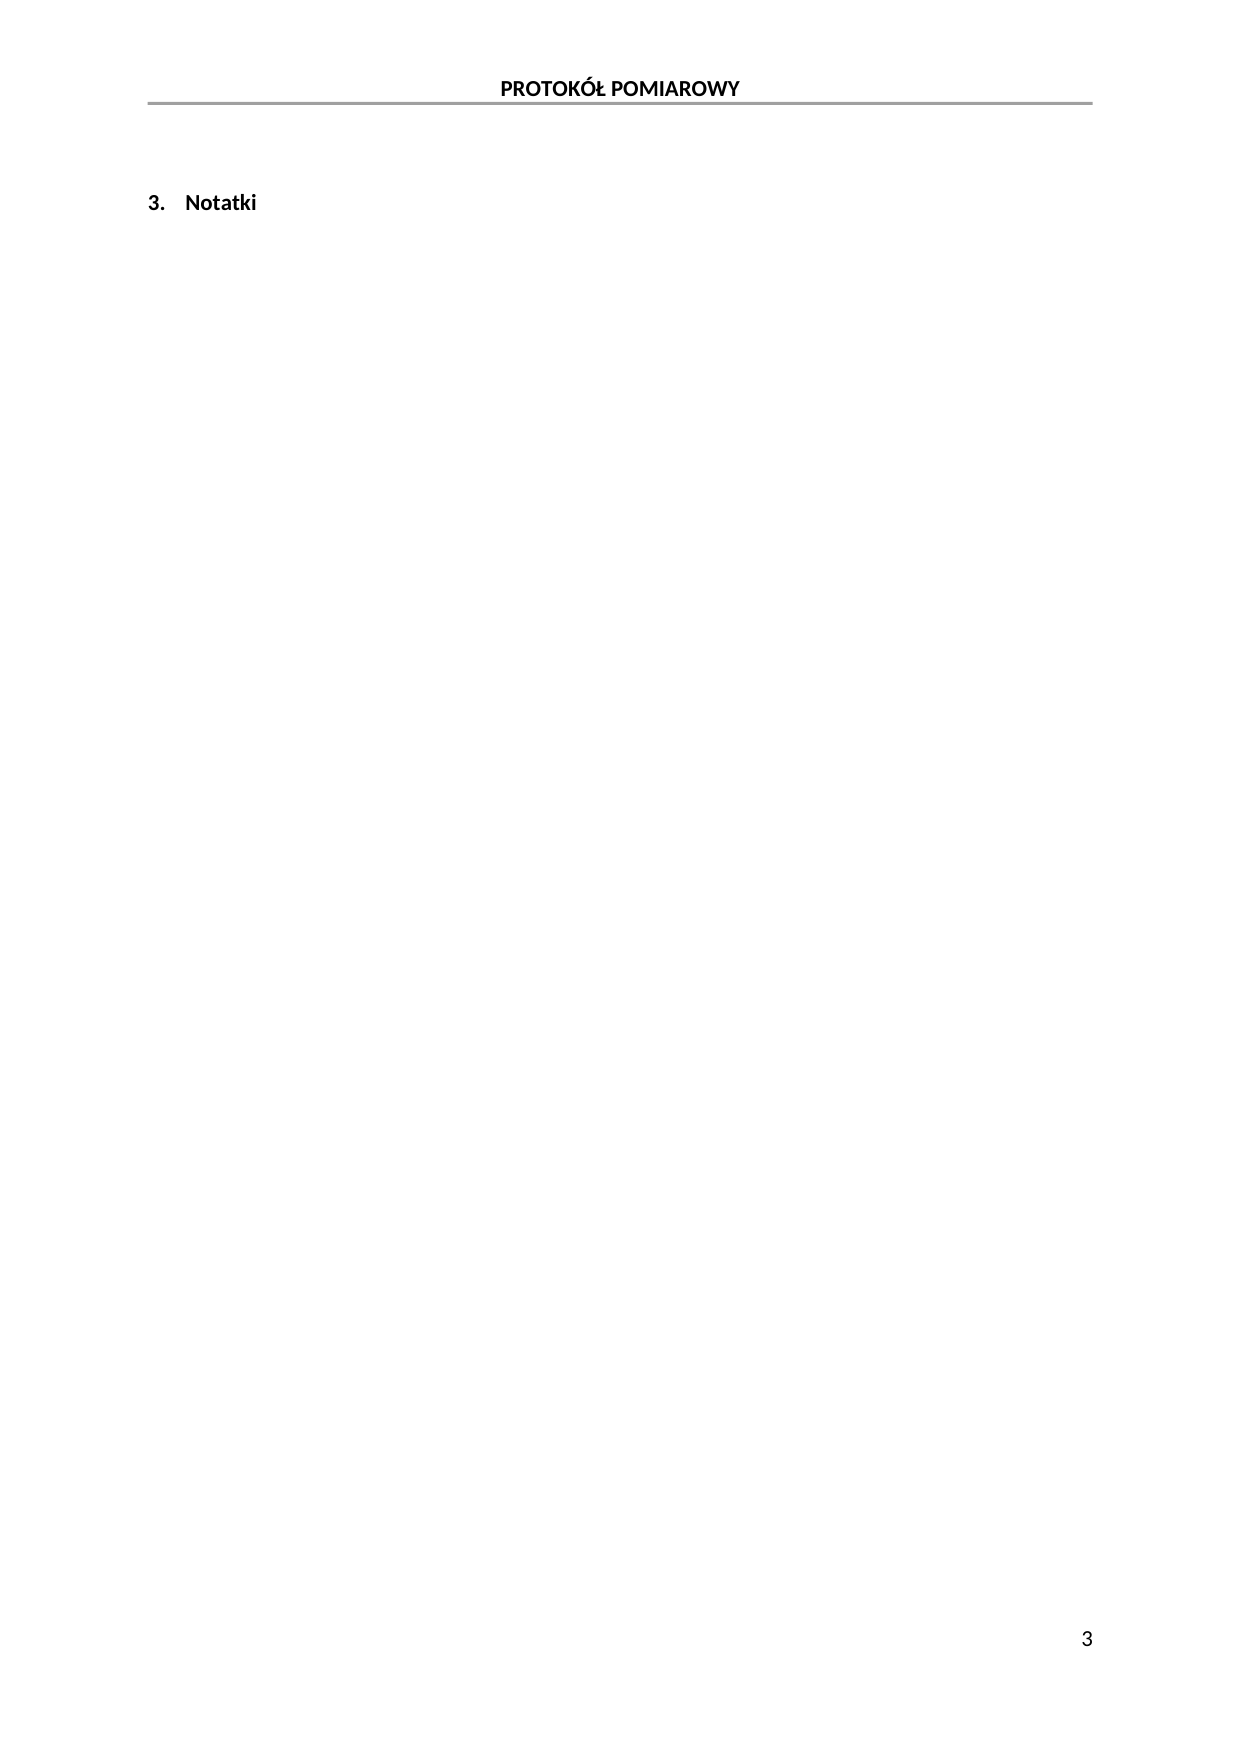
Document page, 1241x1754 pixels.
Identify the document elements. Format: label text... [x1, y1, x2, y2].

list Notatki [148, 188, 1093, 216]
